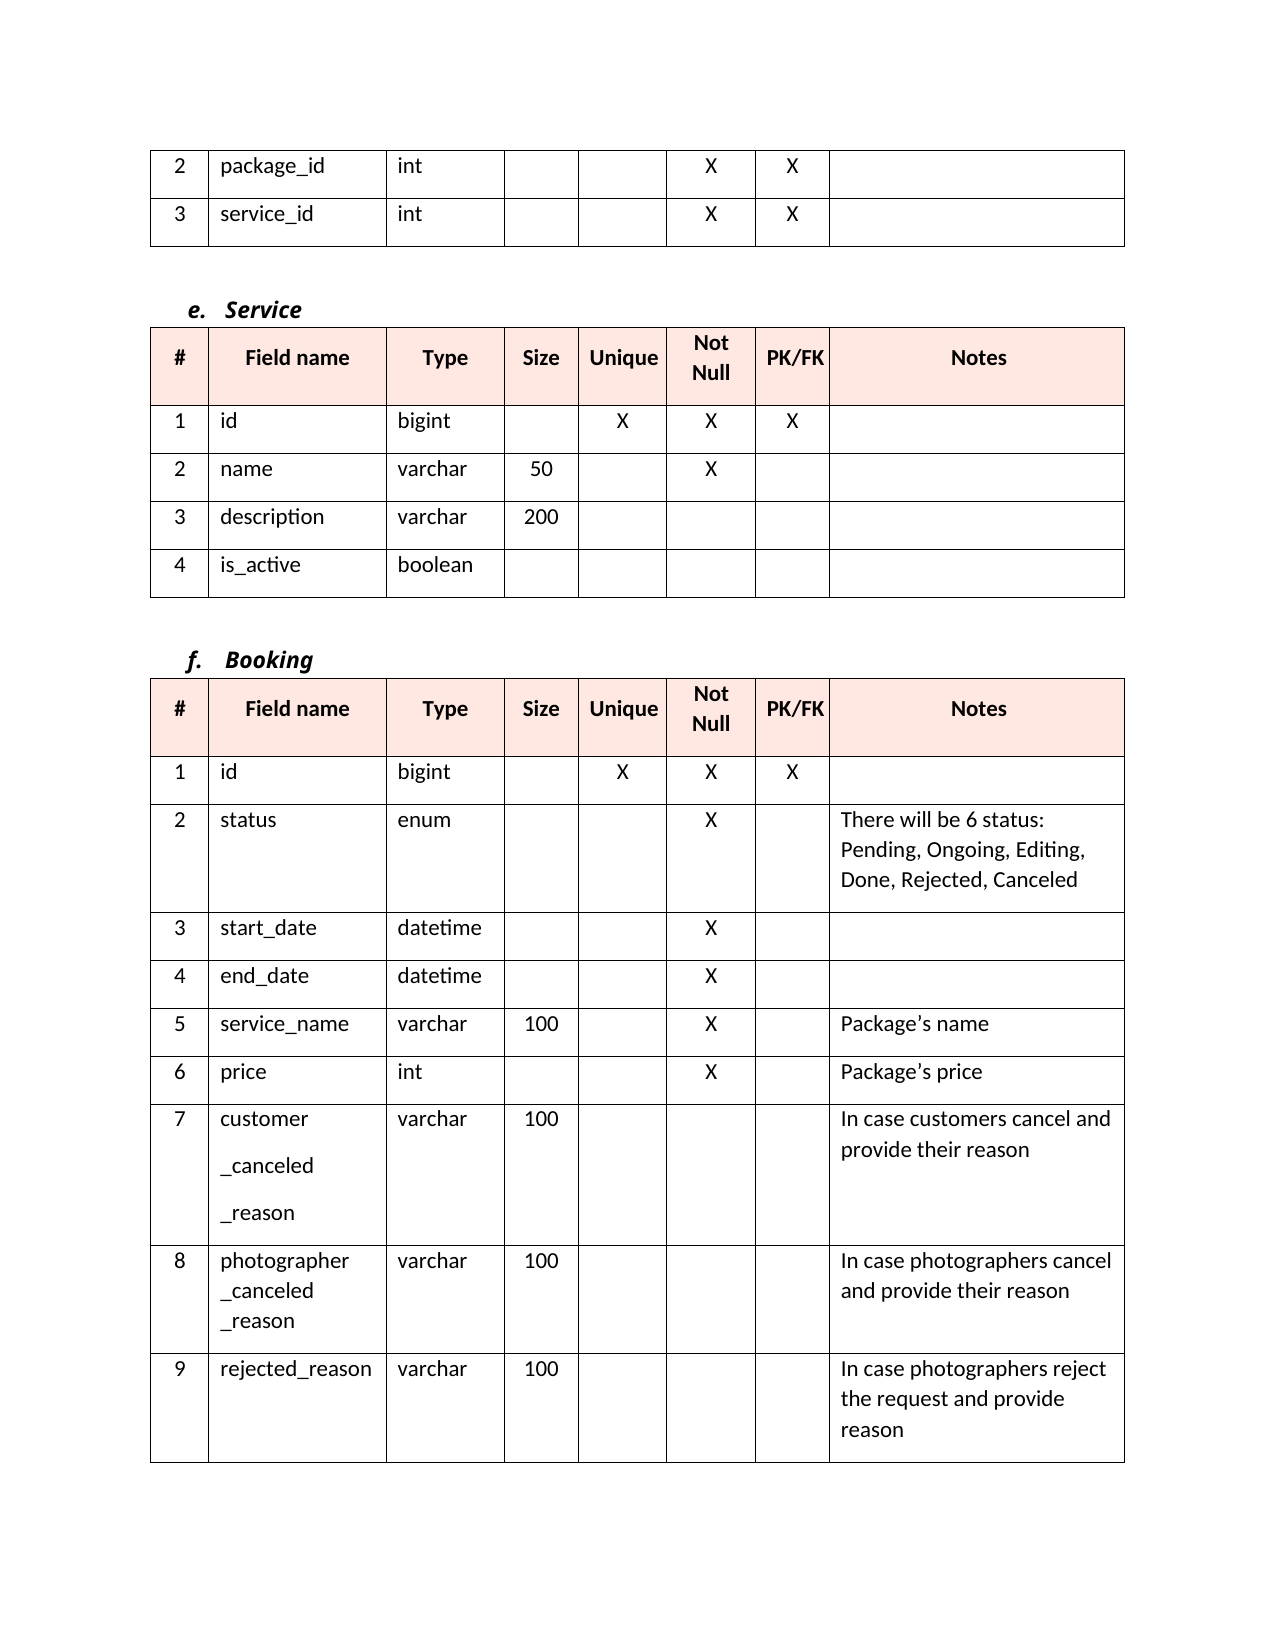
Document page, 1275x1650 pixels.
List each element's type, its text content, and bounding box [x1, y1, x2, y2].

table_cell int [387, 1057, 504, 1103]
table_cell [756, 550, 829, 597]
table_header Notes [830, 328, 1124, 405]
table_cell 3 [151, 199, 208, 246]
table_cell X [756, 151, 829, 198]
table_cell There will be 6 status: Pending, Ongoing, Editing, Done, Rejected, Canceled [830, 805, 1124, 912]
table_header PK/FK [756, 679, 829, 756]
table_cell [830, 406, 1124, 453]
table_cell 1 [151, 757, 208, 804]
table_header Type [387, 328, 504, 405]
table_cell is_active [209, 550, 386, 597]
table_cell 8 [151, 1246, 208, 1353]
table_cell [579, 199, 666, 246]
table_cell varchar [387, 1009, 504, 1056]
table_cell varchar [387, 454, 504, 501]
table_header Unique [579, 679, 666, 756]
table_cell package_id [209, 151, 386, 198]
table_cell [505, 550, 578, 597]
table_cell In case photographers cancel and provide their reason [830, 1246, 1124, 1353]
table_cell 100 [505, 1354, 578, 1462]
table_header Size [505, 679, 578, 756]
table_cell [756, 1354, 829, 1462]
table_cell [579, 805, 666, 912]
table_cell 4 [151, 961, 208, 1008]
table_header Not Null [667, 679, 755, 756]
table_cell [756, 913, 829, 960]
table_header Size [505, 328, 578, 405]
table_cell enum [387, 805, 504, 912]
table_cell 1 [151, 406, 208, 453]
table_cell 3 [151, 913, 208, 960]
table_cell [667, 1354, 755, 1462]
table_cell [579, 1057, 666, 1103]
table_cell [756, 454, 829, 501]
table_cell [830, 757, 1124, 804]
table_cell [505, 406, 578, 453]
table_cell bigint [387, 757, 504, 804]
table_header Notes [830, 679, 1124, 756]
subtitle Booking [187, 644, 1125, 676]
table_header Field name [209, 679, 386, 756]
table_cell 2 [151, 454, 208, 501]
table_cell start_date [209, 913, 386, 960]
table_cell service_name [209, 1009, 386, 1056]
table_cell varchar [387, 1354, 504, 1462]
table_cell 2 [151, 805, 208, 912]
table_cell varchar [387, 502, 504, 549]
table_cell X [667, 151, 755, 198]
table_cell [579, 454, 666, 501]
table_cell X [756, 757, 829, 804]
table_cell [505, 961, 578, 1008]
table_cell X [667, 1009, 755, 1056]
table_cell description [209, 502, 386, 549]
table_cell photographer _canceled _reason [209, 1246, 386, 1353]
table_cell datetime [387, 961, 504, 1008]
table_cell [579, 1354, 666, 1462]
table_cell name [209, 454, 386, 501]
table_cell [505, 805, 578, 912]
table_cell [830, 961, 1124, 1008]
table_cell [830, 454, 1124, 501]
table_cell Package’s name [830, 1009, 1124, 1056]
table_cell X [667, 961, 755, 1008]
table_cell In case customers cancel and provide their reason [830, 1105, 1124, 1245]
table_cell 6 [151, 1057, 208, 1103]
table_cell X [667, 913, 755, 960]
table_cell [579, 550, 666, 597]
table_cell 4 [151, 550, 208, 597]
table_cell [756, 1057, 829, 1103]
table_cell [505, 199, 578, 246]
table_cell int [387, 151, 504, 198]
table_cell [579, 1246, 666, 1353]
table_header Type [387, 679, 504, 756]
table_cell price [209, 1057, 386, 1103]
table_cell 100 [505, 1009, 578, 1056]
table_cell bigint [387, 406, 504, 453]
table_cell X [667, 757, 755, 804]
table_cell [667, 550, 755, 597]
table_cell [756, 961, 829, 1008]
table_cell [579, 1009, 666, 1056]
table_cell [756, 1009, 829, 1056]
table_cell [756, 1246, 829, 1353]
table_cell 2 [151, 151, 208, 198]
table_cell In case photographers reject the request and provide reason [830, 1354, 1124, 1462]
table_cell [505, 757, 578, 804]
table_cell rejected_reason [209, 1354, 386, 1462]
table_cell [579, 913, 666, 960]
table_cell varchar [387, 1105, 504, 1245]
table_cell [830, 151, 1124, 198]
table_cell X [667, 1057, 755, 1103]
table_header # [151, 679, 208, 756]
table_cell X [667, 406, 755, 453]
table_cell X [756, 406, 829, 453]
table_cell [667, 1105, 755, 1245]
table_cell [505, 151, 578, 198]
table_cell X [667, 805, 755, 912]
table_cell [667, 502, 755, 549]
table_header # [151, 328, 208, 405]
table_cell [505, 1057, 578, 1103]
table_cell 200 [505, 502, 578, 549]
table_cell [830, 199, 1124, 246]
table_header Unique [579, 328, 666, 405]
table_cell X [667, 199, 755, 246]
table_cell [756, 1105, 829, 1245]
table_cell 3 [151, 502, 208, 549]
table_cell id [209, 757, 386, 804]
table_cell 100 [505, 1105, 578, 1245]
table_cell id [209, 406, 386, 453]
table_cell [667, 1246, 755, 1353]
table_cell [830, 550, 1124, 597]
table_cell status [209, 805, 386, 912]
table_cell 50 [505, 454, 578, 501]
table_cell int [387, 199, 504, 246]
table_cell [505, 913, 578, 960]
table_cell [830, 913, 1124, 960]
subtitle Service [187, 293, 1125, 325]
table_cell X [667, 454, 755, 501]
table_cell 9 [151, 1354, 208, 1462]
table_cell datetime [387, 913, 504, 960]
table_cell customer _canceled _reason [209, 1105, 386, 1245]
table_cell X [579, 757, 666, 804]
table_cell [579, 151, 666, 198]
table_cell [579, 1105, 666, 1245]
table_cell [830, 502, 1124, 549]
table_header Field name [209, 328, 386, 405]
table_cell boolean [387, 550, 504, 597]
table_cell end_date [209, 961, 386, 1008]
table_cell X [579, 406, 666, 453]
table_cell [579, 502, 666, 549]
table_cell varchar [387, 1246, 504, 1353]
table_cell X [756, 199, 829, 246]
table_cell service_id [209, 199, 386, 246]
table_cell 7 [151, 1105, 208, 1245]
table_cell 100 [505, 1246, 578, 1353]
table_cell [756, 805, 829, 912]
table_header PK/FK [756, 328, 829, 405]
table_cell [579, 961, 666, 1008]
table_cell 5 [151, 1009, 208, 1056]
table_header Not Null [667, 328, 755, 405]
table_cell [756, 502, 829, 549]
table_cell Package’s price [830, 1057, 1124, 1103]
